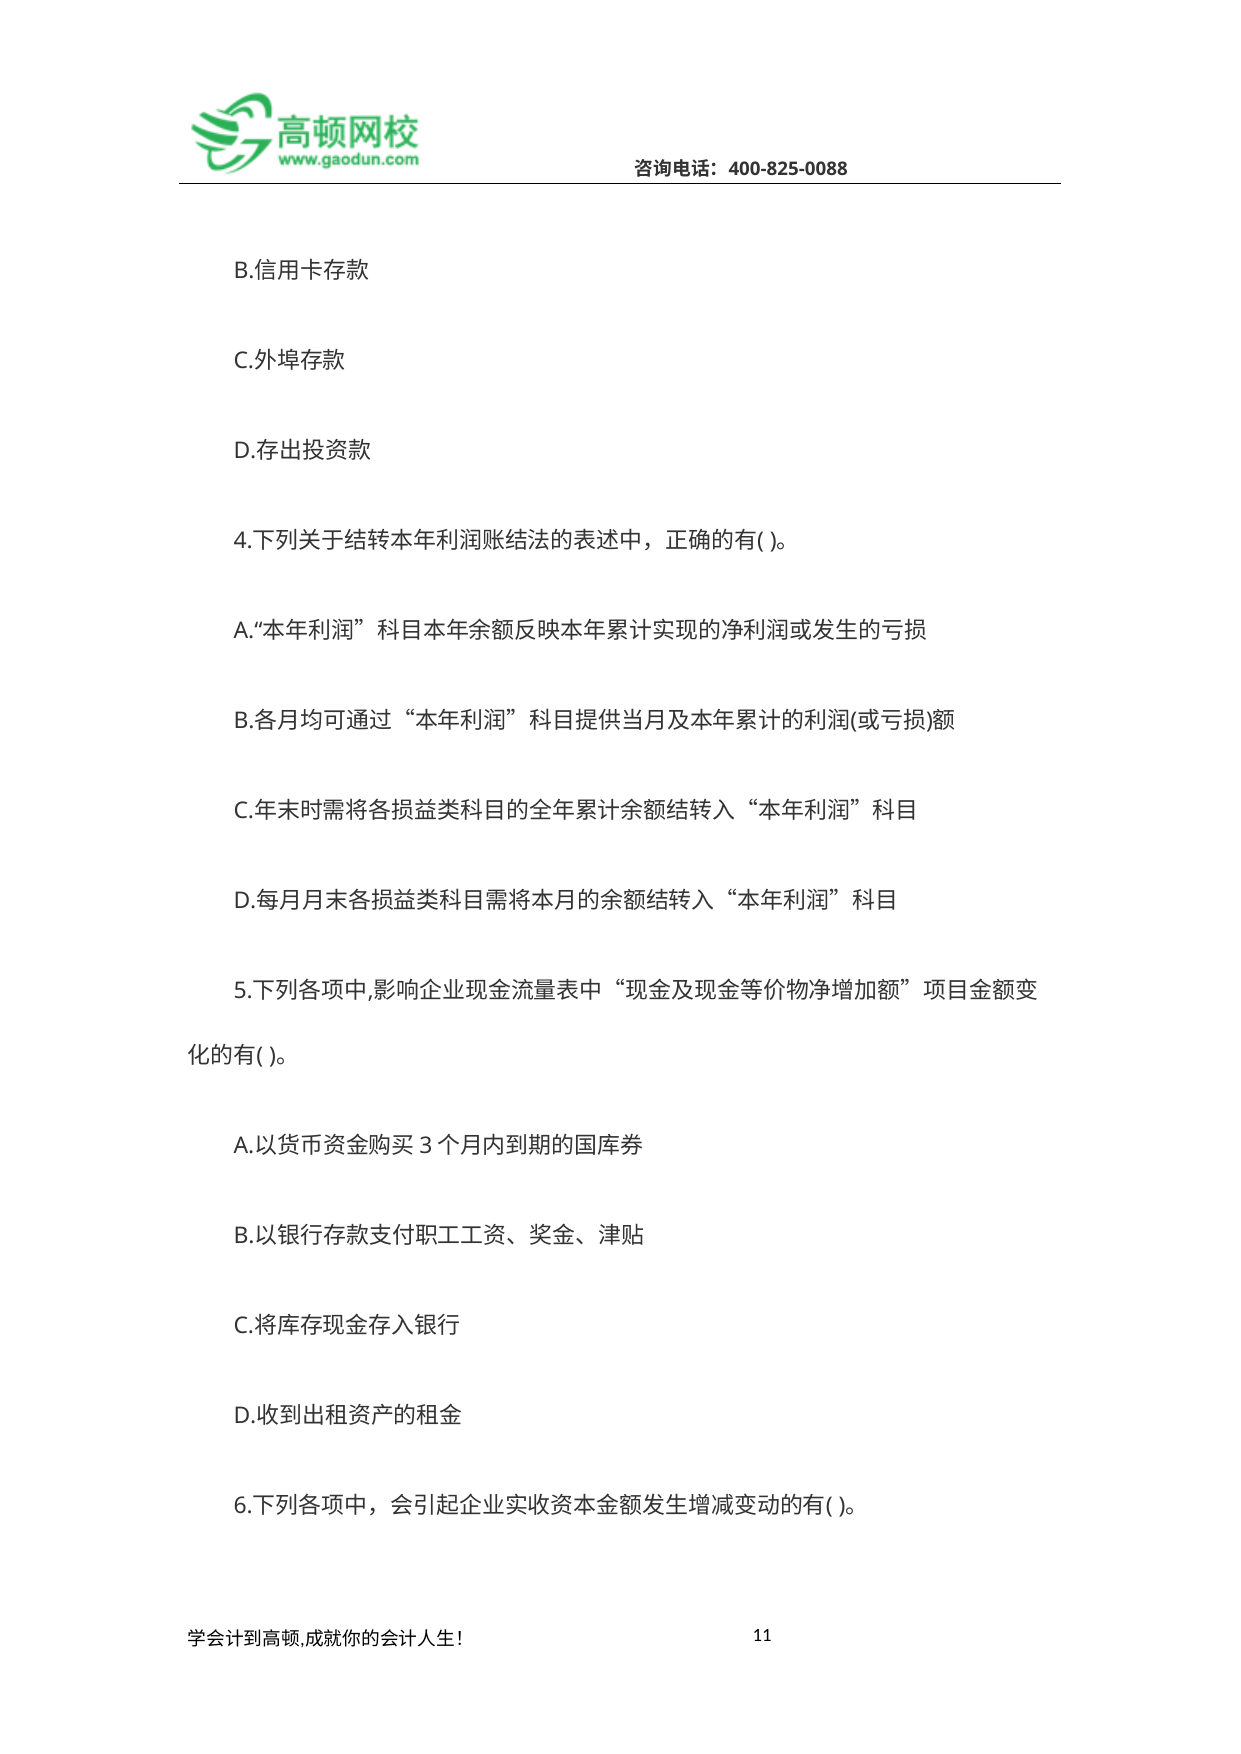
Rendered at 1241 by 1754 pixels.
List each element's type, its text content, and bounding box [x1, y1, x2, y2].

text D.每月月末各损益类科目需将本月的余额结转入“本年利润”科目 [187, 866, 1053, 931]
text B.各月均可通过“本年利润”科目提供当月及本年累计的利润(或亏损)额 [187, 686, 1053, 751]
text C.年末时需将各损益类科目的全年累计余额结转入“本年利润”科目 [187, 776, 1053, 841]
text B.以银行存款支付职工工资、奖金、津贴 [187, 1201, 1053, 1266]
text A.“本年利润”科目本年余额反映本年累计实现的净利润或发生的亏损 [187, 596, 1053, 661]
text A.以货币资金购买3个月内到期的国库券 [187, 1111, 1053, 1176]
text 5.下列各项中,影响企业现金流量表中“现金及现金等价物净增加额”项目金额变化的有( )。 [187, 956, 1053, 1086]
text 4.下列关于结转本年利润账结法的表述中，正确的有( )。 [187, 506, 1053, 571]
text D.收到出租资产的租金 [187, 1381, 1053, 1446]
text C.将库存现金存入银行 [187, 1291, 1053, 1356]
picture [187, 90, 430, 176]
text 6.下列各项中，会引起企业实收资本金额发生增减变动的有( )。 [187, 1471, 1053, 1536]
text B.信用卡存款 [187, 236, 1053, 301]
text D.存出投资款 [187, 416, 1053, 481]
text C.外埠存款 [187, 326, 1053, 391]
